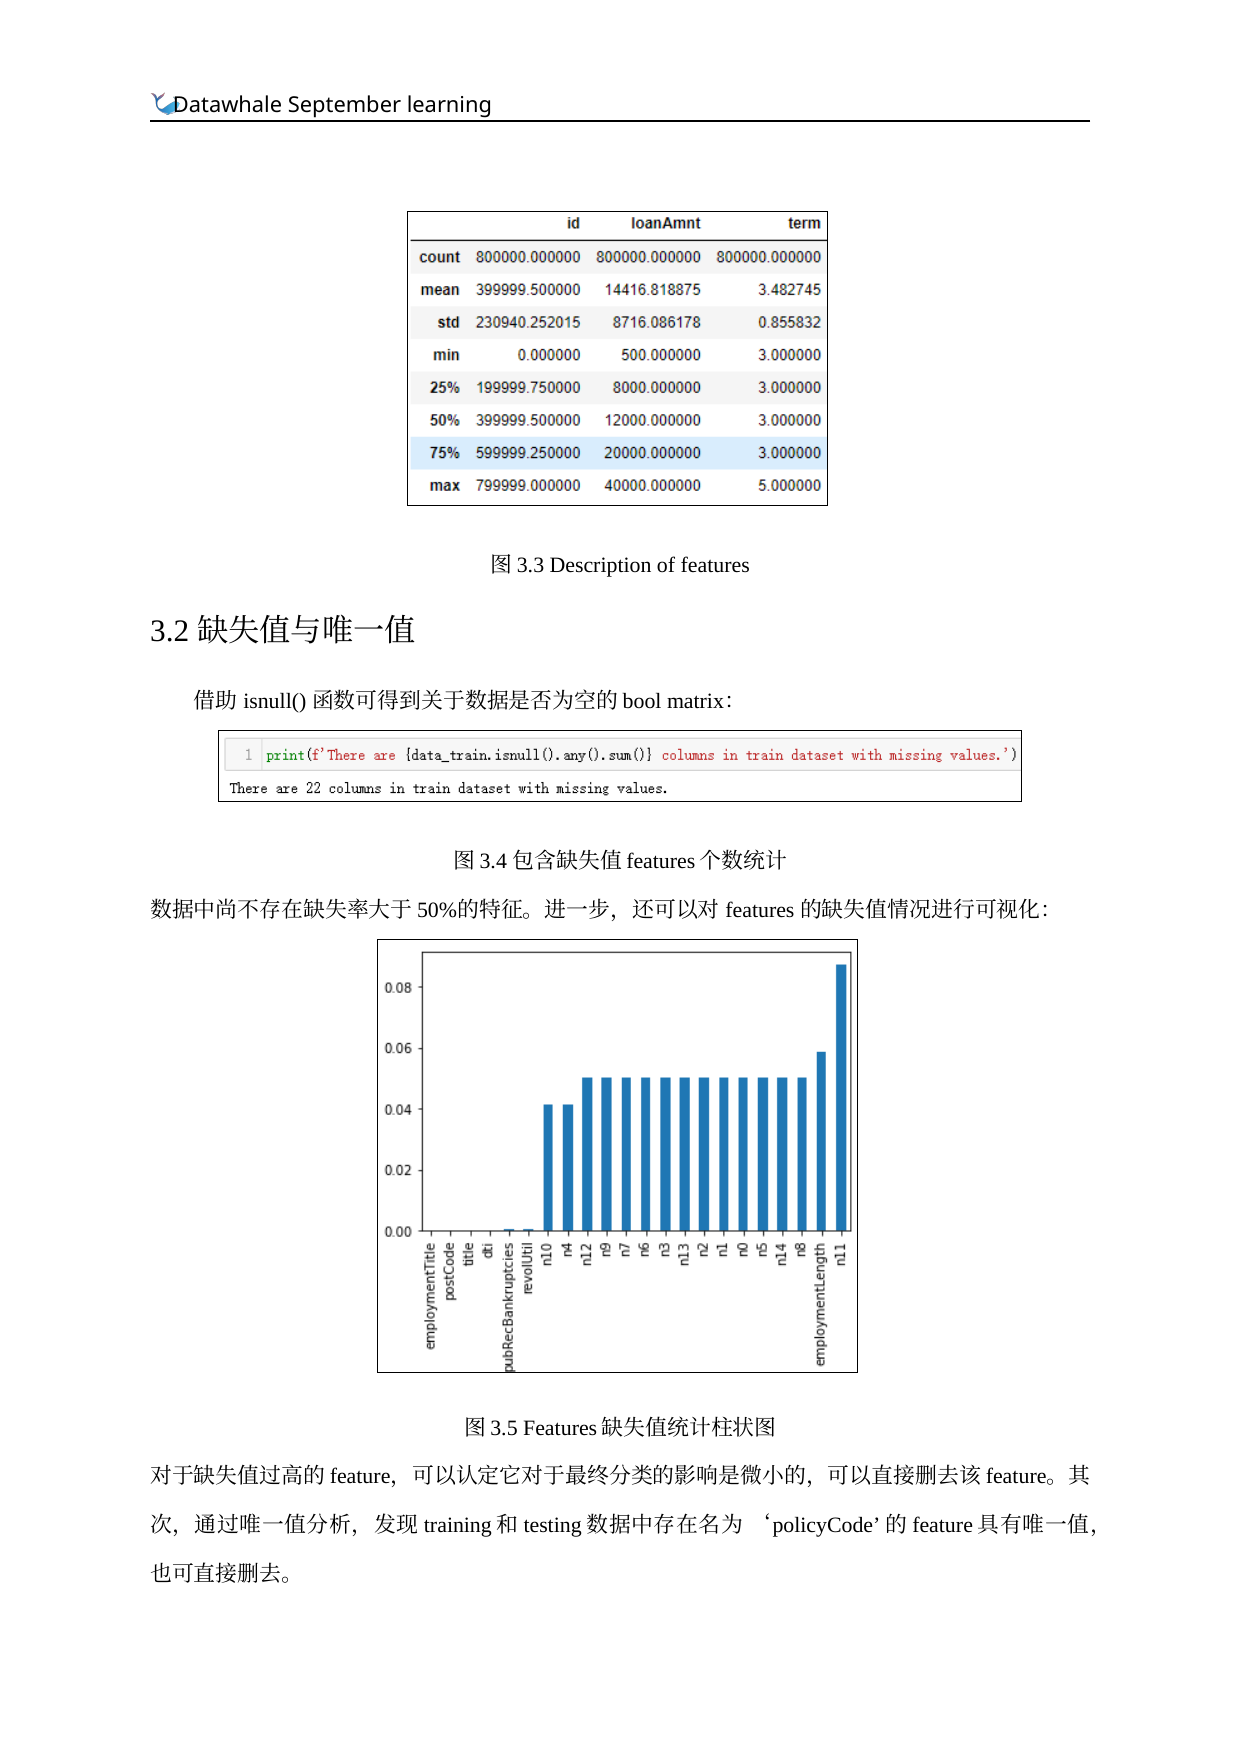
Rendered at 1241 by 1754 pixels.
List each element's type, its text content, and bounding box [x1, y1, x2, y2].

picture [378, 940, 857, 1372]
text 图3.4 包含缺失值features个数统计 [150, 843, 1090, 876]
text 图3.5 Features缺失值统计柱状图 [150, 1409, 1090, 1442]
picture [150, 88, 181, 119]
text 数据中尚不存在缺失率大于50%的特征。进一步，还可以对 features 的缺失值情况进行可视化： [150, 891, 1090, 924]
text 借助 isnull() 函数可得到关于数据是否为空的bool matrix： [150, 683, 1090, 715]
text 3.2 缺失值与唯一值 [150, 595, 1090, 660]
text 图3.3 Description of features [150, 547, 1090, 579]
text 对于缺失值过高的feature，可以认定它对于最终分类的影响是微小的，可以直接删去该feature。其次，通过唯一值分析，发现training和testing数据中存在名为 ‘policyCode’ 的feature具有唯一值，也可直接删去。 [150, 1458, 1090, 1588]
picture [219, 731, 1021, 801]
picture [176, 98, 181, 110]
picture [408, 212, 827, 505]
